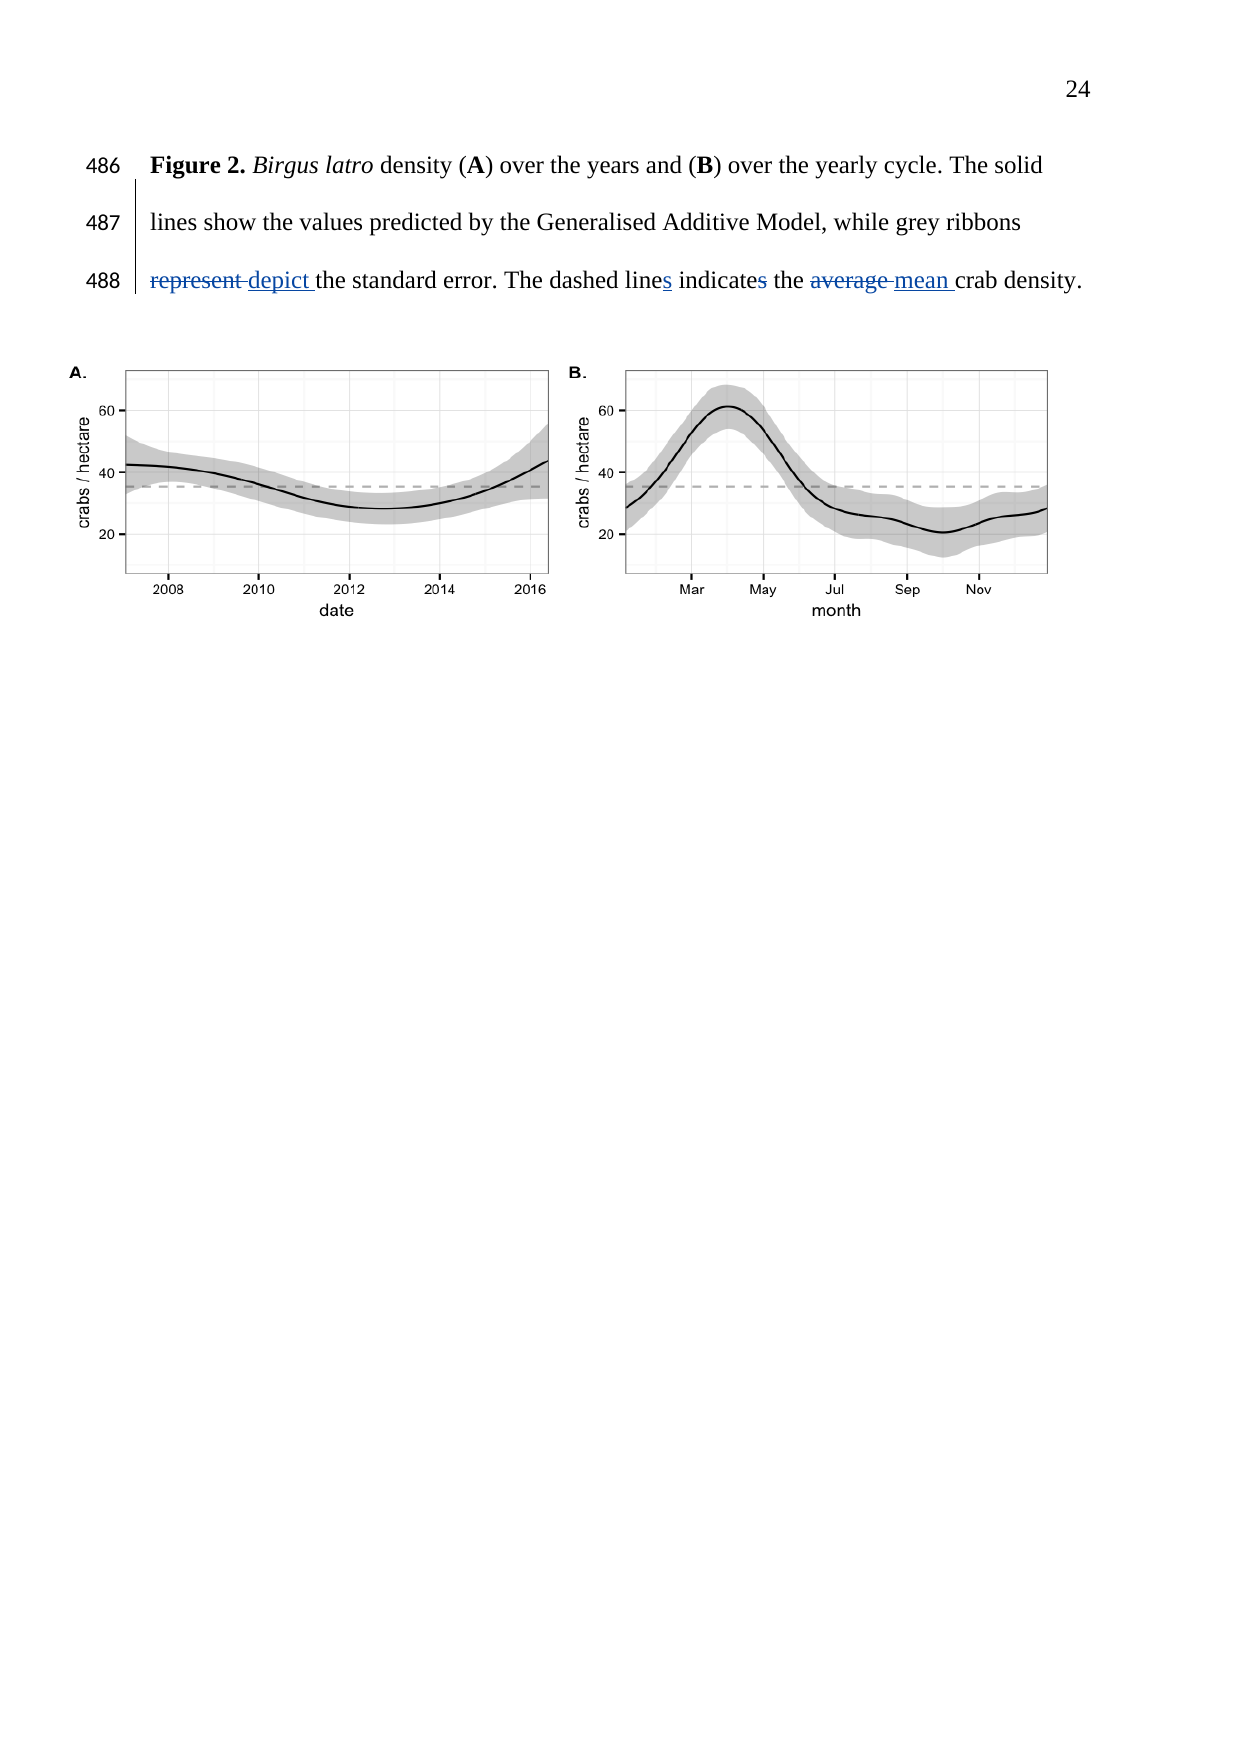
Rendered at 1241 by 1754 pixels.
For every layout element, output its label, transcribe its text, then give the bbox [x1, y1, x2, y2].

picture [60, 359, 1059, 630]
text Figure 2. Birgus latro density (A) over the years and (B) over the yearly cycle. The solid lines show the values predicted by the Generalised Additive Model, while grey ribbons the standard error. The dashed line indicate the crab density. [150, 150, 1090, 294]
